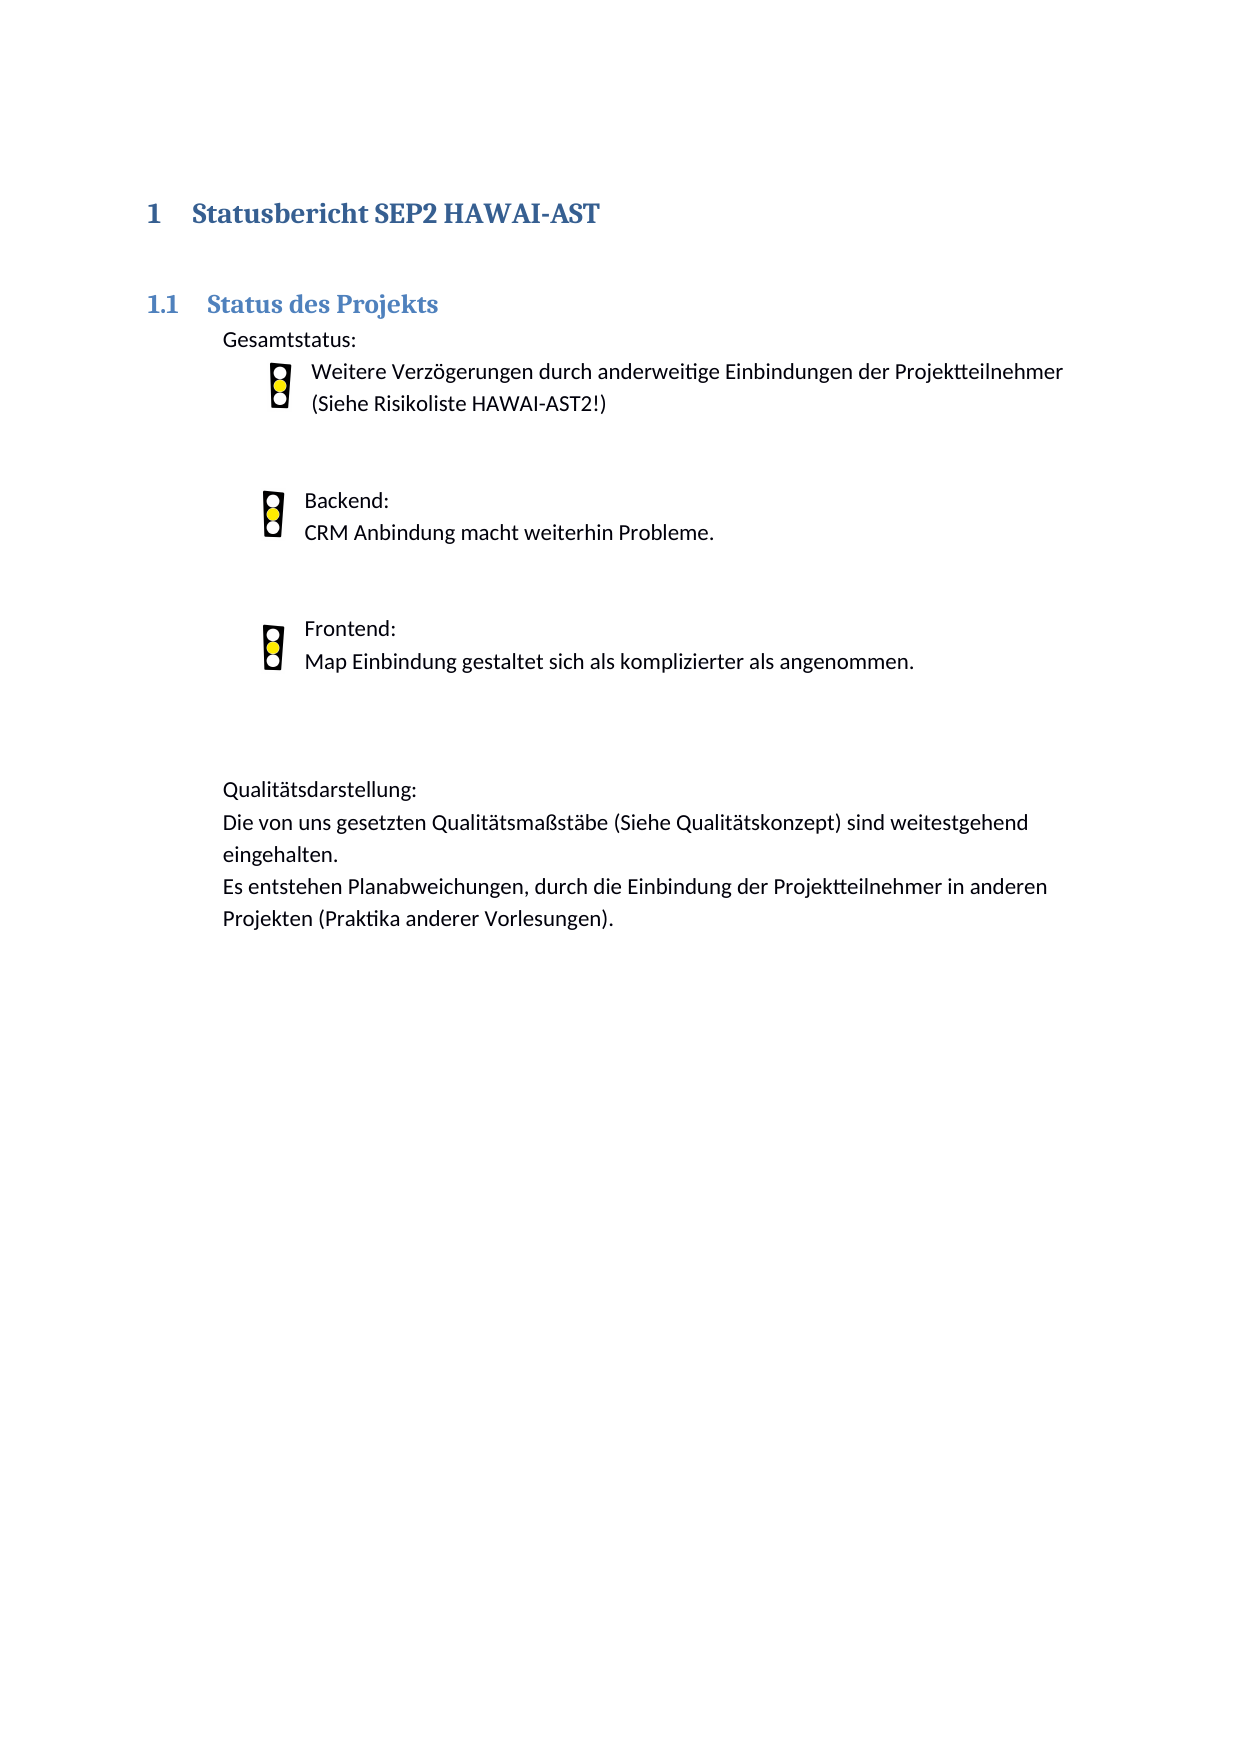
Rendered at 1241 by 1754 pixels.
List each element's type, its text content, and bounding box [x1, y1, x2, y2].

list Frontend: Map Einbindung gestaltet sich als komplizierter als angenommen. [223, 614, 1093, 771]
picture [260, 488, 286, 541]
list Status des Projekts [148, 289, 1093, 320]
list Backend: CRM Anbindung macht weiterhin Probleme. [223, 486, 1093, 610]
picture [267, 360, 293, 412]
list Gesamtstatus: Weitere Verzögerungen durch anderweitige Einbindungen der Projektteilnehmer (Siehe Risikoliste HAWAI-AST2!) [223, 325, 1093, 417]
list Qualitätsdarstellung: Die von uns gesetzten Qualitätsmaßstäbe (Siehe Qualitätskonzept) sind weitestgehend eingehalten. Es entstehen Planabweichungen, durch die Einbindung der Projektteilnehmer in anderen Projekten (Praktika anderer Vorlesungen). [223, 776, 1093, 932]
list Statusbericht SEP2 HAWAI-AST [148, 198, 1093, 231]
picture [260, 622, 286, 674]
